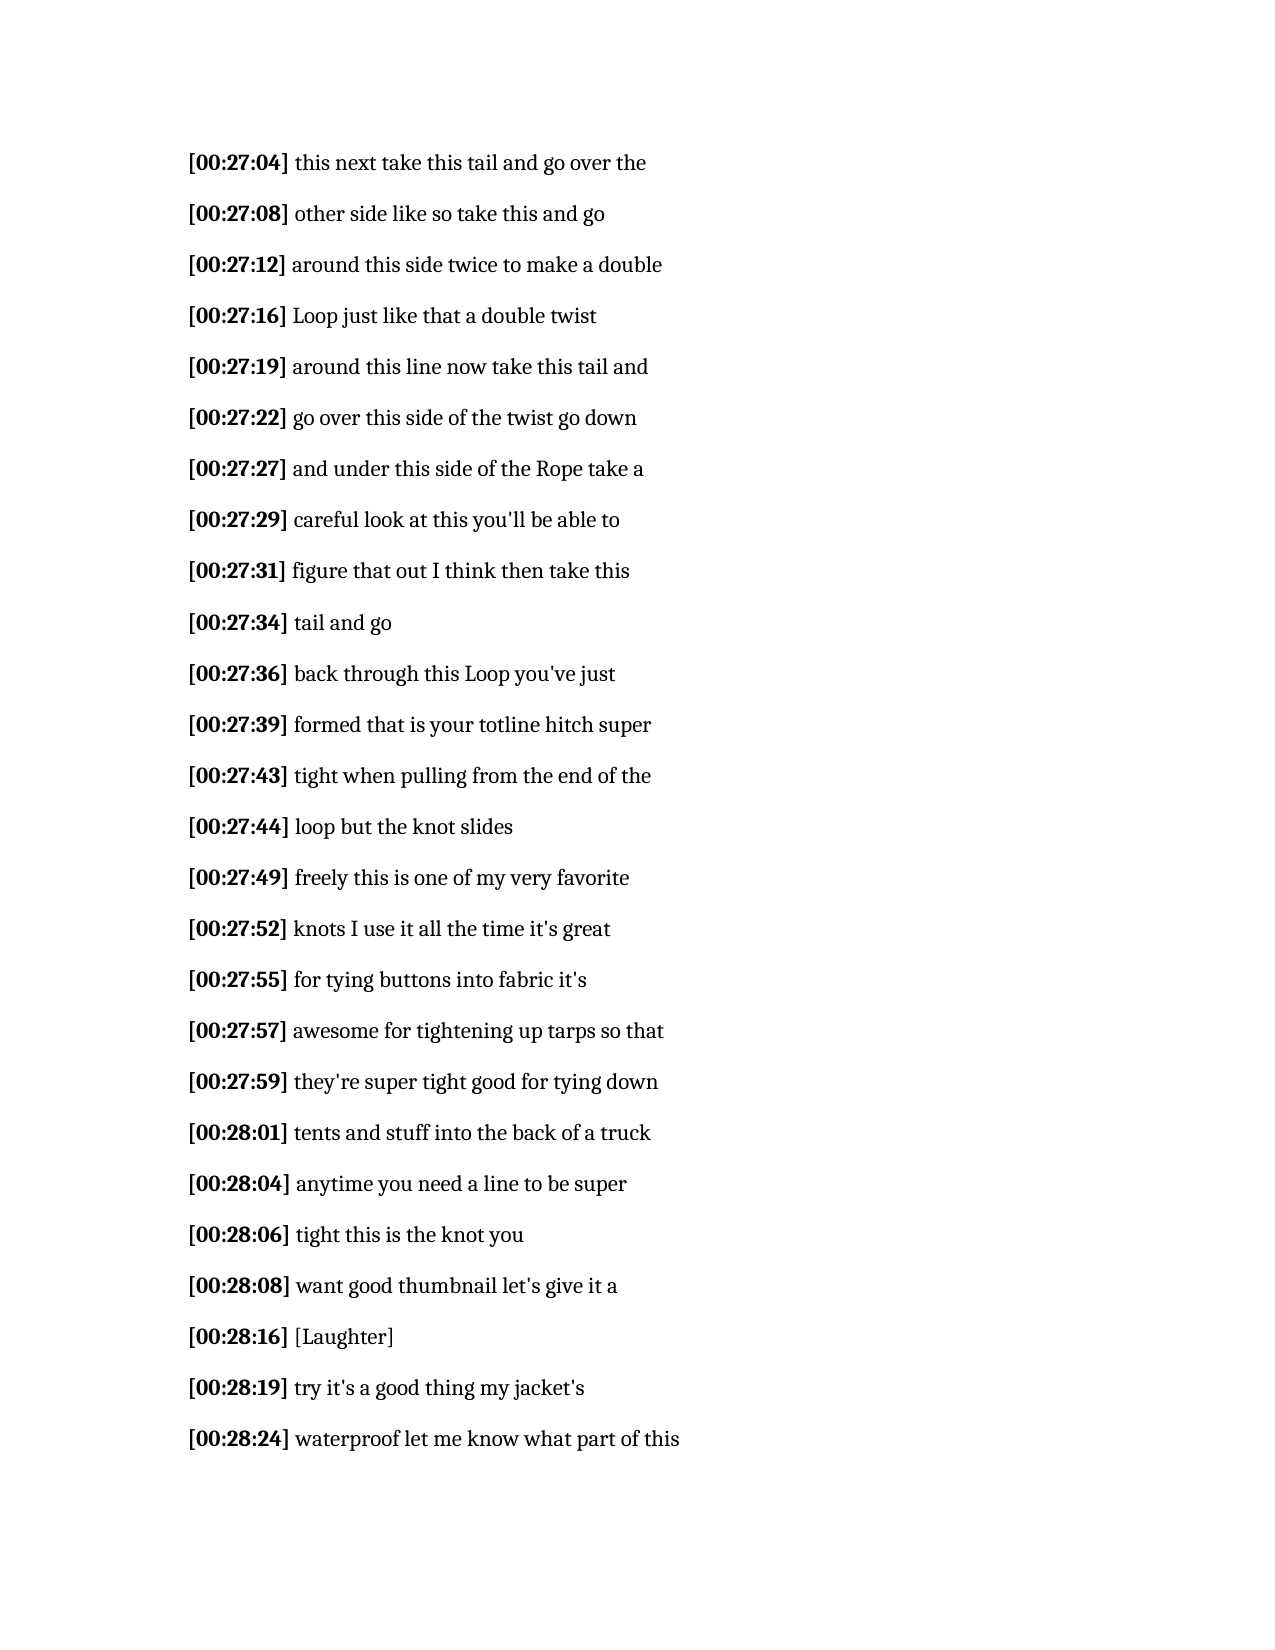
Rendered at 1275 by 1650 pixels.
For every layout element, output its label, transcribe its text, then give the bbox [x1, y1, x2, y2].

text [00:27:43] tight when pulling from the end of the [187, 762, 1087, 789]
text [00:27:39] formed that is your totline hitch super [187, 711, 1087, 738]
text [00:28:04] anytime you need a line to be super [187, 1171, 1087, 1197]
text [00:27:44] loop but the knot slides [187, 813, 1087, 840]
text [00:28:01] tents and stuff into the back of a truck [187, 1120, 1087, 1146]
text [00:28:24] waterproof let me know what part of this [187, 1426, 1087, 1452]
text [00:27:34] tail and go [187, 609, 1087, 636]
text [00:27:27] and under this side of the Rope take a [187, 456, 1087, 483]
text [00:27:22] go over this side of the twist go down [187, 405, 1087, 432]
text [00:27:52] knots I use it all the time it's great [187, 916, 1087, 942]
text [00:28:08] want good thumbnail let's give it a [187, 1273, 1087, 1299]
text [00:28:19] try it's a good thing my jacket's [187, 1375, 1087, 1401]
text [00:28:06] tight this is the knot you [187, 1222, 1087, 1248]
text [00:27:16] Loop just like that a double twist [187, 303, 1087, 329]
text [00:27:19] around this line now take this tail and [187, 354, 1087, 381]
text [00:27:12] around this side twice to make a double [187, 252, 1087, 278]
text [00:27:49] freely this is one of my very favorite [187, 864, 1087, 891]
text [00:28:16] [Laughter] [187, 1324, 1087, 1350]
text [00:27:55] for tying buttons into fabric it's [187, 967, 1087, 993]
text [00:27:08] other side like so take this and go [187, 201, 1087, 227]
text [00:27:04] this next take this tail and go over the [187, 150, 1087, 176]
text [00:27:57] awesome for tightening up tarps so that [187, 1018, 1087, 1044]
text [00:27:31] figure that out I think then take this [187, 558, 1087, 585]
text [00:27:29] careful look at this you'll be able to [187, 507, 1087, 534]
text [00:27:36] back through this Loop you've just [187, 660, 1087, 687]
text [00:27:59] they're super tight good for tying down [187, 1069, 1087, 1095]
